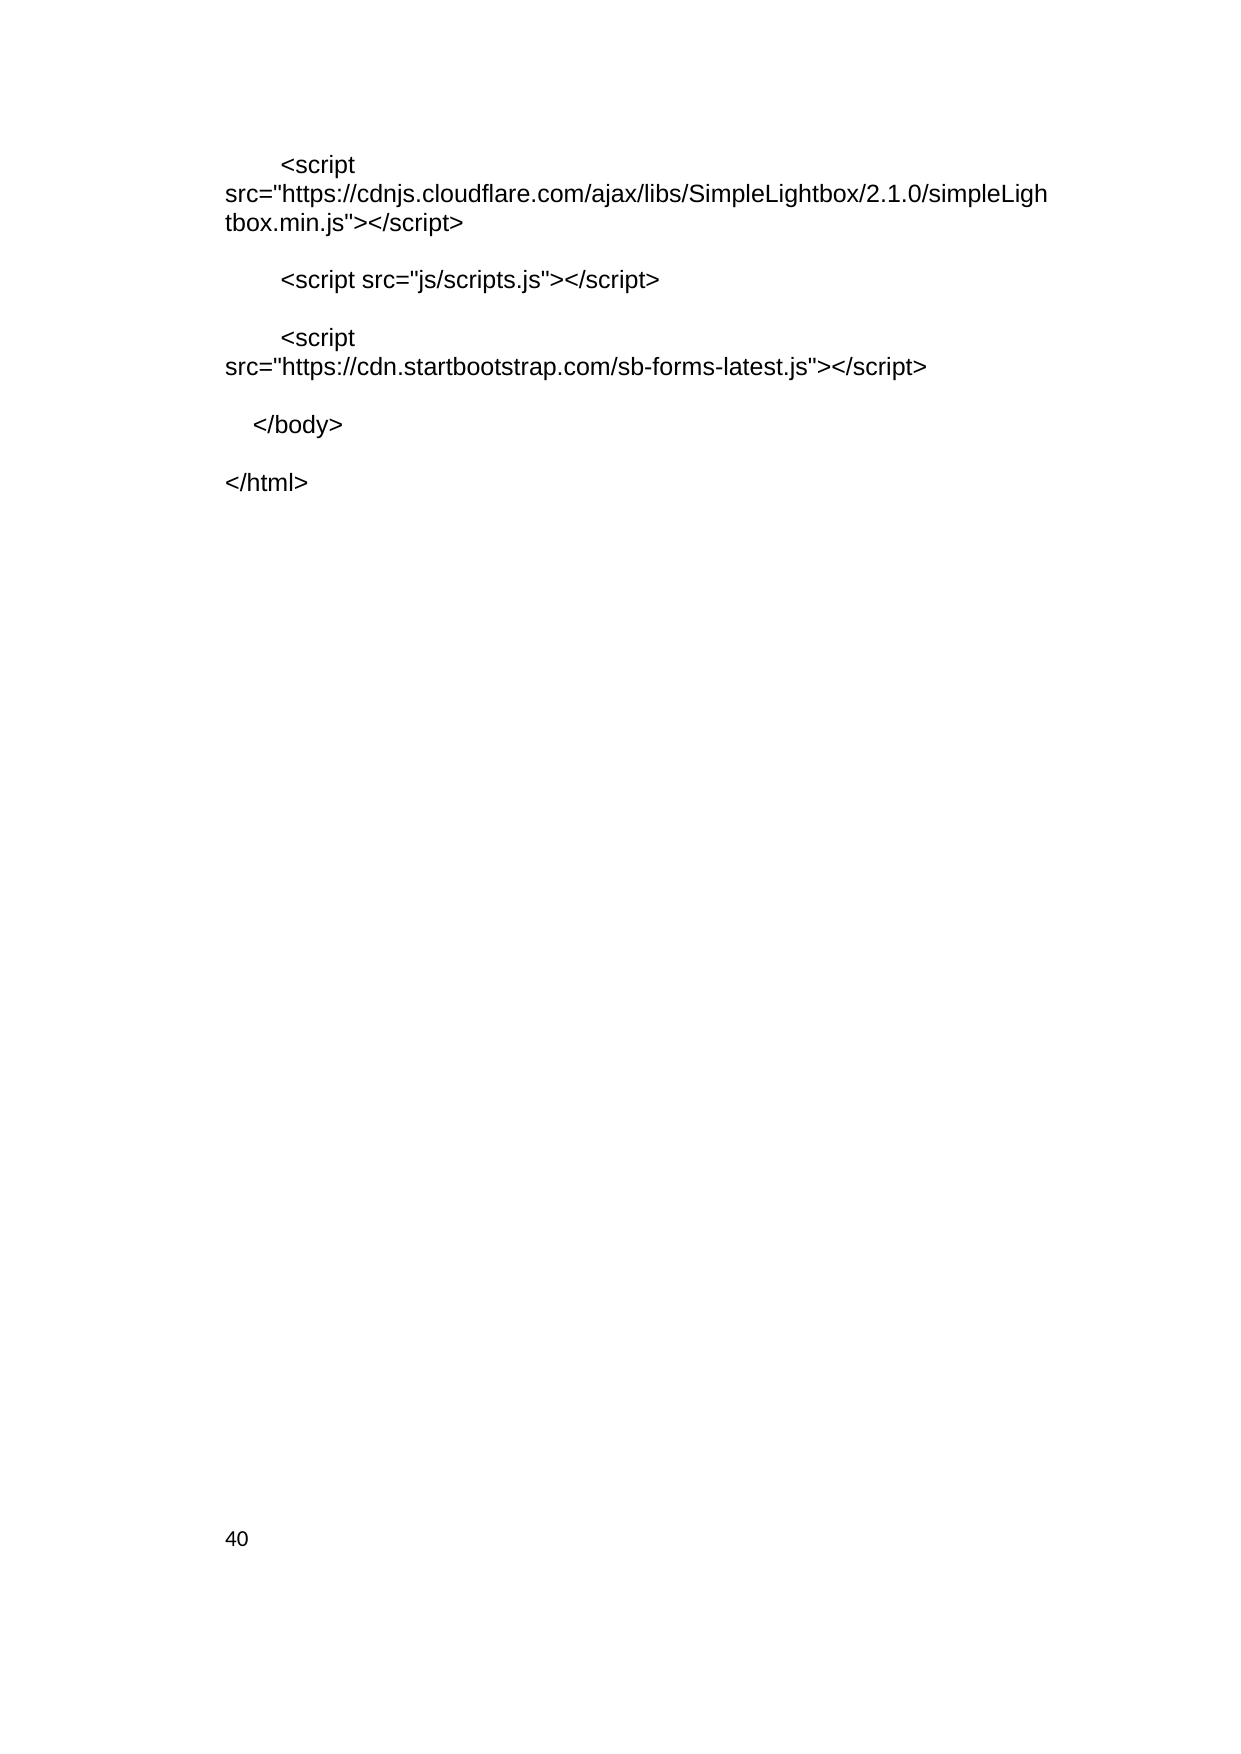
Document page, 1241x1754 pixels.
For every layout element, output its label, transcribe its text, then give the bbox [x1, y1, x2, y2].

text <script src="js/scripts.js"></script> [225, 265, 1052, 294]
text </html> [225, 468, 1052, 497]
text <script src="https://cdnjs.cloudflare.com/ajax/libs/SimpleLightbox/2.1.0/simpleLightbox.min.js"></script> [225, 150, 1052, 236]
text <script src="https://cdn.startbootstrap.com/sb-forms-latest.js"></script> [225, 323, 1052, 381]
text </body> [225, 410, 1052, 439]
